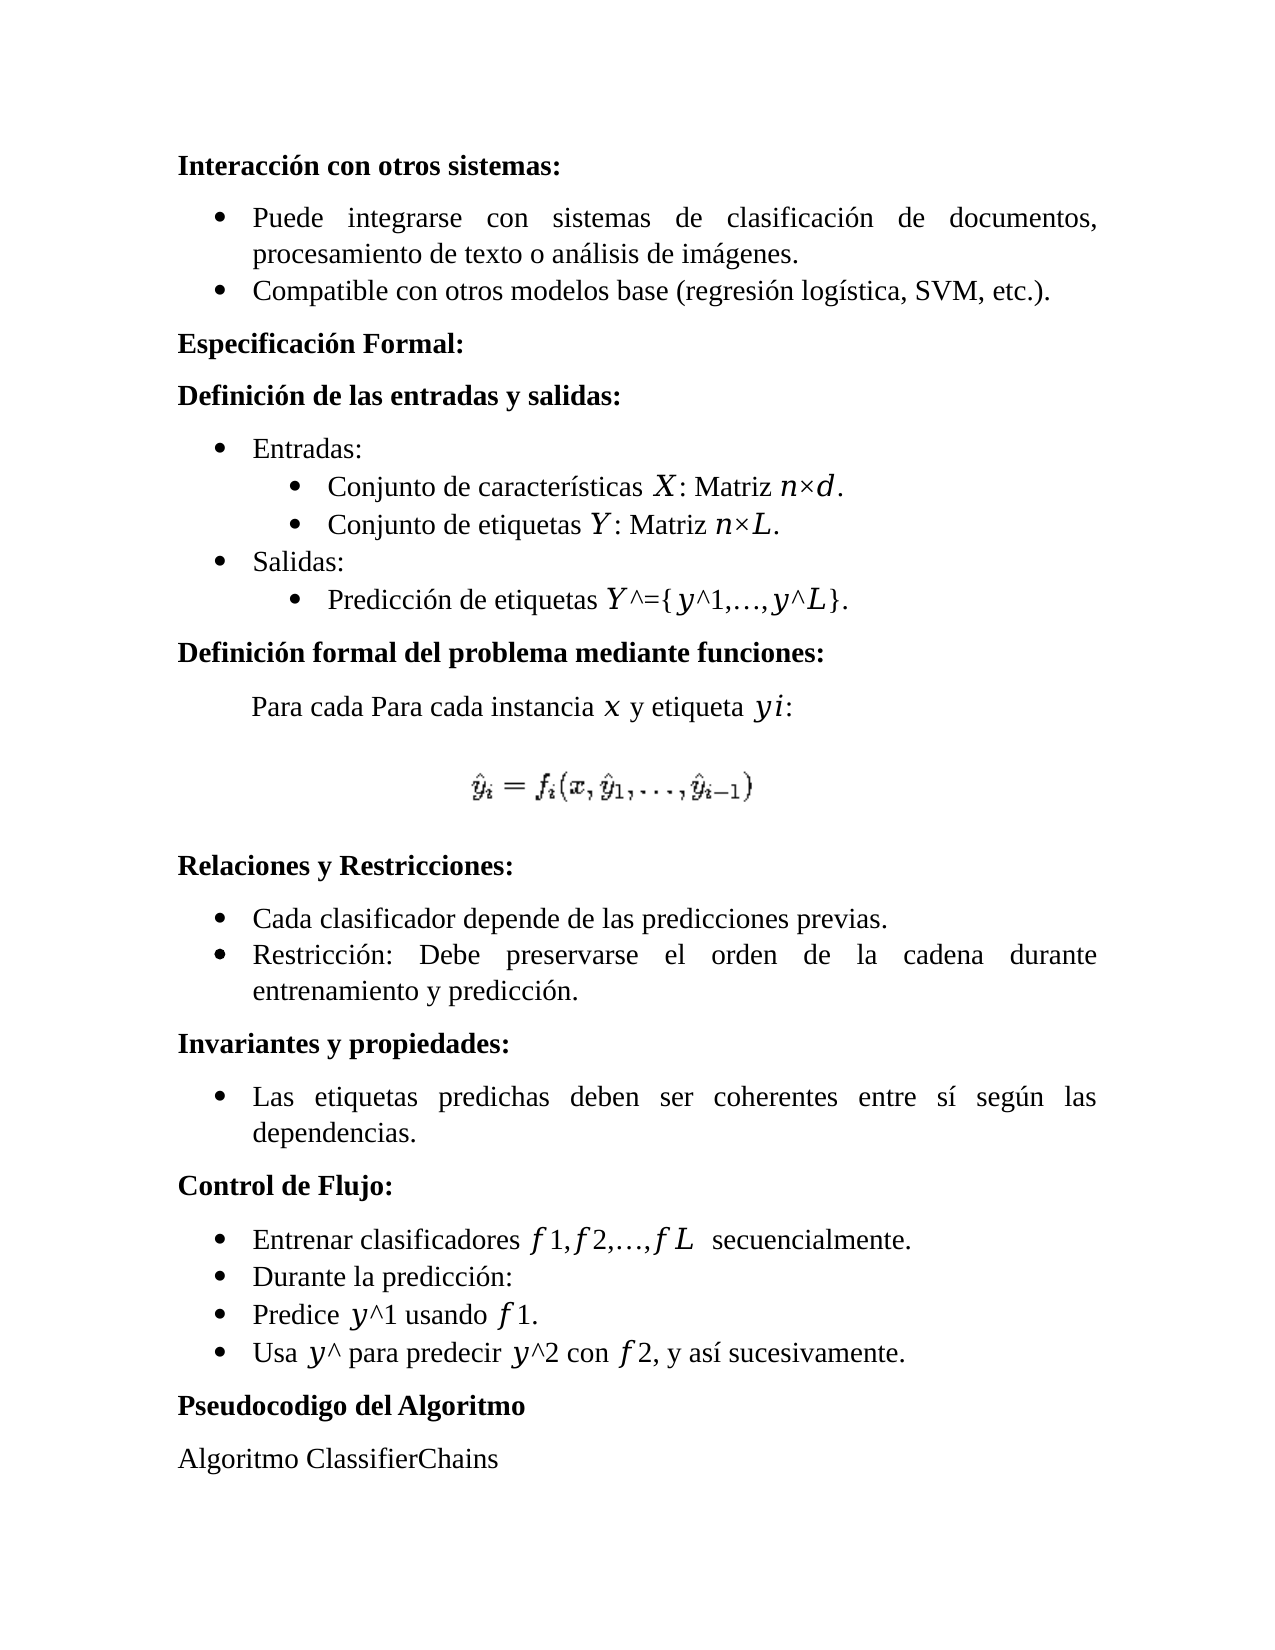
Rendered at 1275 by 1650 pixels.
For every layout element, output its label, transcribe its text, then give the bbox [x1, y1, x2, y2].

text Pseudocodigo del Algoritmo [177, 1388, 1098, 1422]
list Conjunto de características 𝑋: Matriz 𝑛×𝑑. [290, 468, 1098, 503]
text Interacción con otros sistemas: [177, 148, 1098, 181]
list Restricción: Debe preservarse el orden de la cadena durante entrenamiento y predicción. [215, 937, 1098, 1007]
text Definición de las entradas y salidas: [177, 378, 1098, 412]
list Puede integrarse con sistemas de clasificación de documentos, procesamiento de texto o análisis de imágenes. [215, 200, 1098, 270]
list Durante la predicción: [215, 1259, 1098, 1293]
list Salidas: [215, 544, 1098, 577]
text Control de Flujo: [177, 1168, 1098, 1202]
list Entradas: [215, 431, 1098, 465]
text Definición formal del problema mediante funciones: [177, 635, 1098, 668]
list Usa 𝑦^ para predecir 𝑦^2 con 𝑓2, y así sucesivamente. [215, 1333, 1098, 1369]
list Predice 𝑦^1​ usando 𝑓1. [215, 1295, 1098, 1331]
text Invariantes y propiedades: [177, 1026, 1098, 1060]
list Predicción de etiquetas 𝑌^={𝑦^1,…,𝑦^𝐿}. [290, 580, 1098, 615]
text Relaciones y Restricciones: [177, 848, 1098, 882]
list Las etiquetas predichas deben ser coherentes entre sí según las dependencias. [215, 1079, 1098, 1149]
text Especificación Formal: [177, 326, 1098, 359]
text Algoritmo ClassifierChains [177, 1441, 1098, 1474]
text Para cada Para cada instancia 𝑥 y etiqueta 𝑦𝑖: [177, 688, 1098, 723]
list Entrenar clasificadores 𝑓1,𝑓2,…,𝑓𝐿 secuencialmente. [215, 1221, 1098, 1256]
picture [414, 745, 783, 818]
list Cada clasificador depende de las predicciones previas. [215, 901, 1098, 934]
list Compatible con otros modelos base (regresión logística, SVM, etc.). [215, 273, 1098, 306]
list Conjunto de etiquetas 𝑌: Matriz 𝑛×𝐿. [290, 506, 1098, 541]
